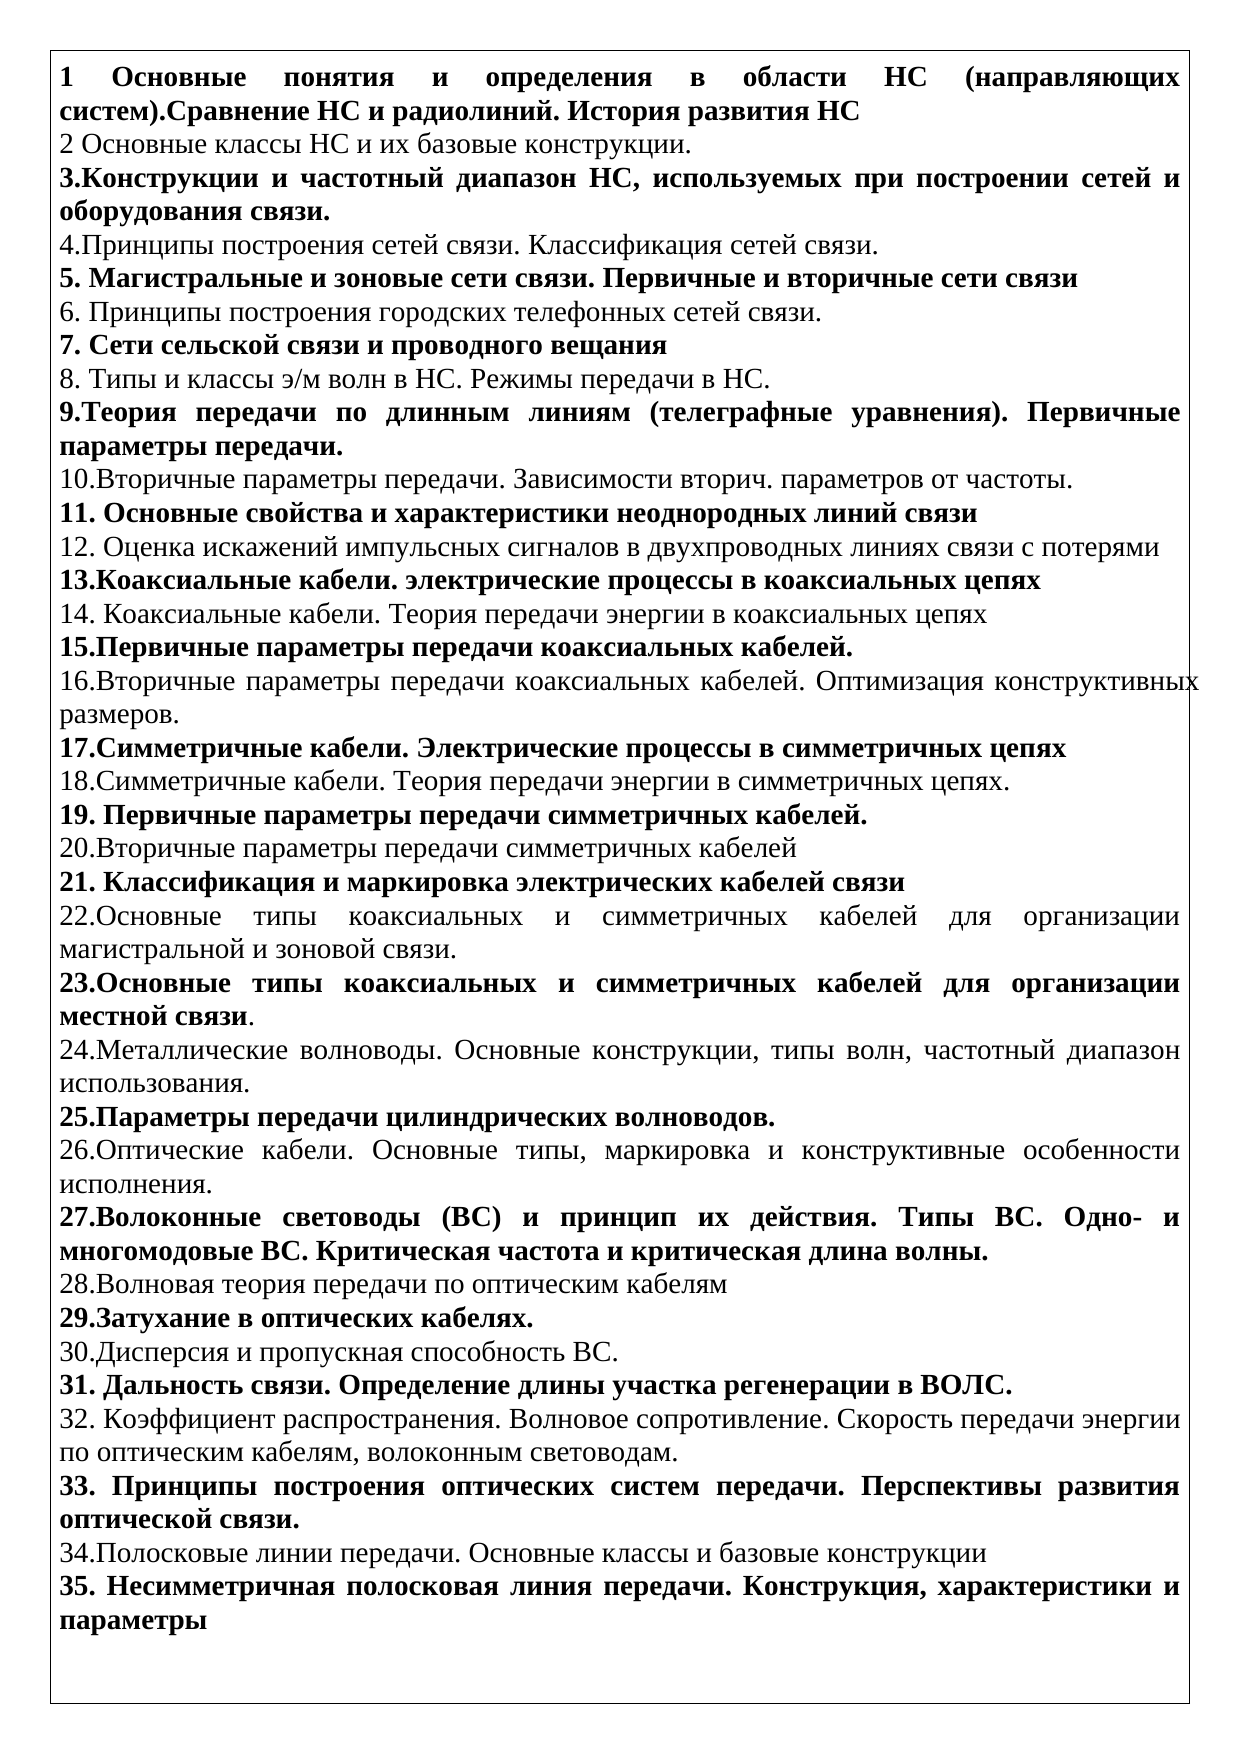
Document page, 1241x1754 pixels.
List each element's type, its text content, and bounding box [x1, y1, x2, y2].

text 11. Основные свойства и характеристики неоднородных линий связи [59, 495, 1181, 529]
text 31. Дальность связи. Определение длины участка регенерации в ВОЛС. [59, 1367, 1181, 1401]
text 4.Принципы построения сетей связи. Классификация сетей связи. [59, 227, 1181, 260]
text 6. Принципы построения городских телефонных сетей связи. [59, 294, 1181, 327]
text 19. Первичные параметры передачи симметричных кабелей. [59, 797, 1181, 831]
list 29.Затухание в оптических кабелях. [59, 1300, 1181, 1334]
text 2 Основные классы НС и их базовые конструкции. [59, 126, 1181, 160]
text 5. Магистральные и зоновые сети связи. Первичные и вторичные сети связи [59, 260, 1181, 294]
text 21. Классификация и маркировка электрических кабелей связи [59, 864, 1181, 898]
text 20.Вторичные параметры передачи симметричных кабелей [59, 831, 1181, 864]
text 25.Параметры передачи цилиндрических волноводов. [59, 1099, 1181, 1132]
list 23.Основные типы коаксиальных и симметричных кабелей для организации местной связи. [59, 965, 1181, 1032]
text 14. Коаксиальные кабели. Теория передачи энергии в коаксиальных цепях [59, 596, 1181, 629]
text 34.Полосковые линии передачи. Основные классы и базовые конструкции [59, 1535, 1181, 1568]
text 17.Симметричные кабели. Электрические процессы в симметричных цепях [59, 730, 1181, 763]
text 24.Металлические волноводы. Основные конструкции, типы волн, частотный диапазон использования. [59, 1032, 1181, 1099]
text 1 Основные понятия и определения в области НС (направляющих систем).Сравнение НС и радиолиний. История развития НС [59, 59, 1181, 126]
text 12. Оценка искажений импульсных сигналов в двухпроводных линиях связи с потерями [59, 529, 1181, 562]
list 30.Дисперсия и пропускная способность ВС. [59, 1334, 1181, 1367]
text 33. Принципы построения оптических систем передачи. Перспективы развития оптической связи. [59, 1468, 1181, 1535]
list 22.Основные типы коаксиальных и симметричных кабелей для организации магистральной и зоновой связи. [59, 898, 1181, 965]
list 35. Несимметричная полосковая линия передачи. Конструкция, характеристики и параметры [59, 1568, 1181, 1636]
text 8. Типы и классы э/м волн в НС. Режимы передачи в НС. [59, 361, 1181, 394]
text 15.Первичные параметры передачи коаксиальных кабелей. [59, 629, 1181, 663]
text 10.Вторичные параметры передачи. Зависимости вторич. параметров от частоты. [59, 462, 1181, 495]
text 32. Коэффициент распространения. Волновое сопротивление. Скорость передачи энергии по оптическим кабелям, волоконным световодам. [59, 1401, 1181, 1468]
text 28.Волновая теория передачи по оптическим кабелям [59, 1267, 1181, 1300]
list 18.Симметричные кабели. Теория передачи энергии в симметричных цепях. [59, 763, 1181, 797]
text 13.Коаксиальные кабели. электрические процессы в коаксиальных цепях [59, 562, 1181, 596]
text 7. Сети сельской связи и проводного вещания [59, 327, 1181, 361]
list 26.Оптические кабели. Основные типы, маркировка и конструктивные особенности исполнения. [59, 1132, 1181, 1199]
text 27.Волоконные световоды (ВС) и принцип их действия. Типы ВС. Одно- и многомодовые ВС. Критическая частота и критическая длина волны. [59, 1199, 1181, 1267]
text 3.Конструкции и частотный диапазон НС, используемых при построении сетей и оборудования связи. [59, 160, 1181, 227]
text 9.Теория передачи по длинным линиям (телеграфные уравнения). Первичные параметры передачи. [59, 394, 1181, 462]
text 16.Вторичные параметры передачи коаксиальных кабелей. Оптимизация конструктивных размеров. [59, 663, 1189, 730]
